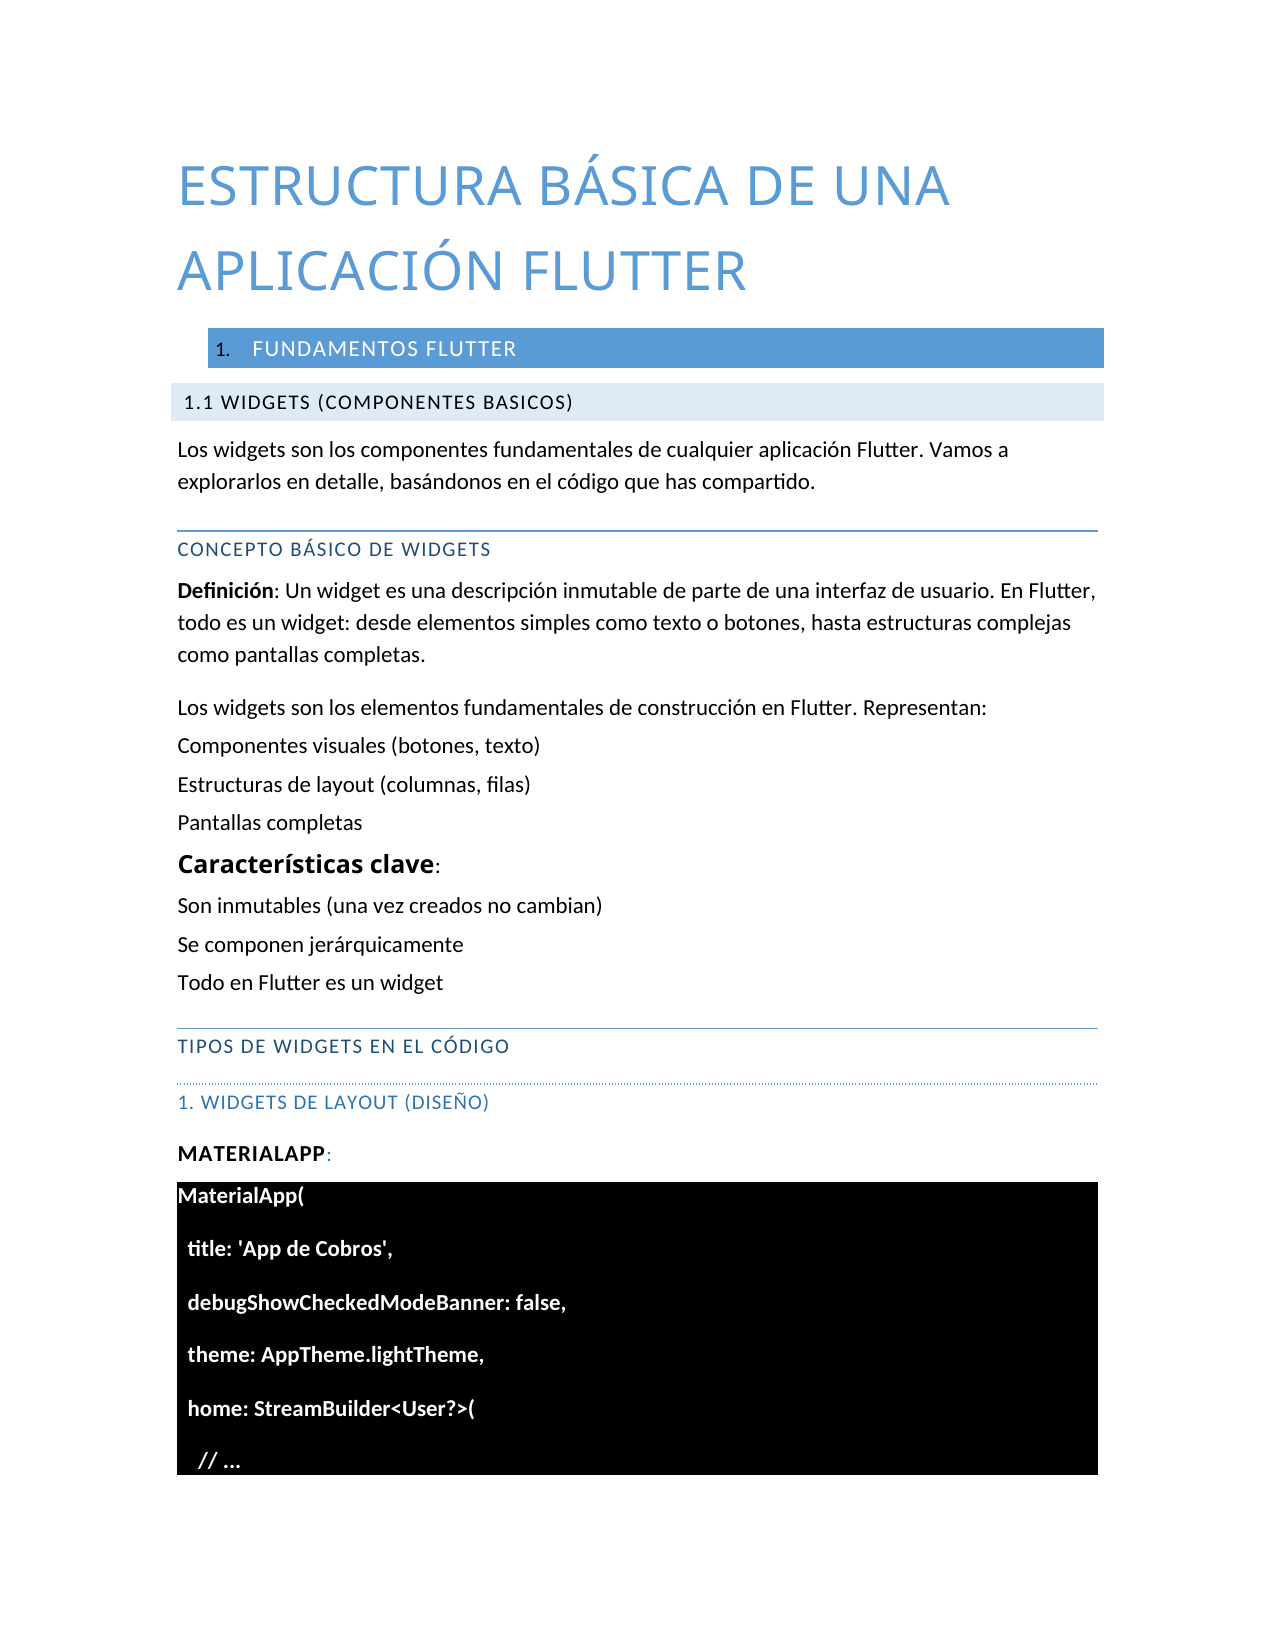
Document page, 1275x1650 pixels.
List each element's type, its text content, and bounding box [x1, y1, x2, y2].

subtitle Fundamentos Flutter [215, 334, 1098, 362]
subtitle Concepto Básico de Widgets [177, 532, 1098, 562]
text Estructuras de layout (columnas, filas) [177, 770, 1098, 798]
text // ... [177, 1447, 1098, 1475]
text Los widgets son los componentes fundamentales de cualquier aplicación Flutter. Vamos a explorarlos en detalle, basándonos en el código que has compartido. [177, 435, 1098, 495]
text Se componen jerárquicamente [177, 930, 1098, 958]
text MaterialApp( [177, 1182, 1098, 1209]
text Características clave: [177, 847, 1098, 881]
subtitle MaterialApp: [177, 1133, 1098, 1167]
subtitle Tipos de Widgets en el Código [177, 1029, 1098, 1059]
title Estructura Básica de una Aplicación Flutter [177, 148, 1098, 306]
text debugShowCheckedModeBanner: false, [177, 1288, 1098, 1316]
text Definición: Un widget es una descripción inmutable de parte de una interfaz de usuario. En Flutter, todo es un widget: desde elementos simples como texto o botones, hasta estructuras complejas como pantallas completas. [177, 576, 1098, 668]
subtitle 1.1 Widgets (componentes Basicos) [177, 389, 1098, 414]
text theme: AppTheme.lightTheme, [177, 1341, 1098, 1369]
text home: StreamBuilder<User?>( [177, 1394, 1098, 1422]
text Son inmutables (una vez creados no cambian) [177, 891, 1098, 919]
text Todo en Flutter es un widget [177, 968, 1098, 996]
text Pantallas completas [177, 808, 1098, 836]
text Componentes visuales (botones, texto) [177, 732, 1098, 759]
text title: 'App de Cobros', [177, 1234, 1098, 1263]
subtitle 1. Widgets de Layout (Diseño) [177, 1083, 1098, 1114]
text Los widgets son los elementos fundamentales de construcción en Flutter. Representan: [177, 693, 1098, 721]
